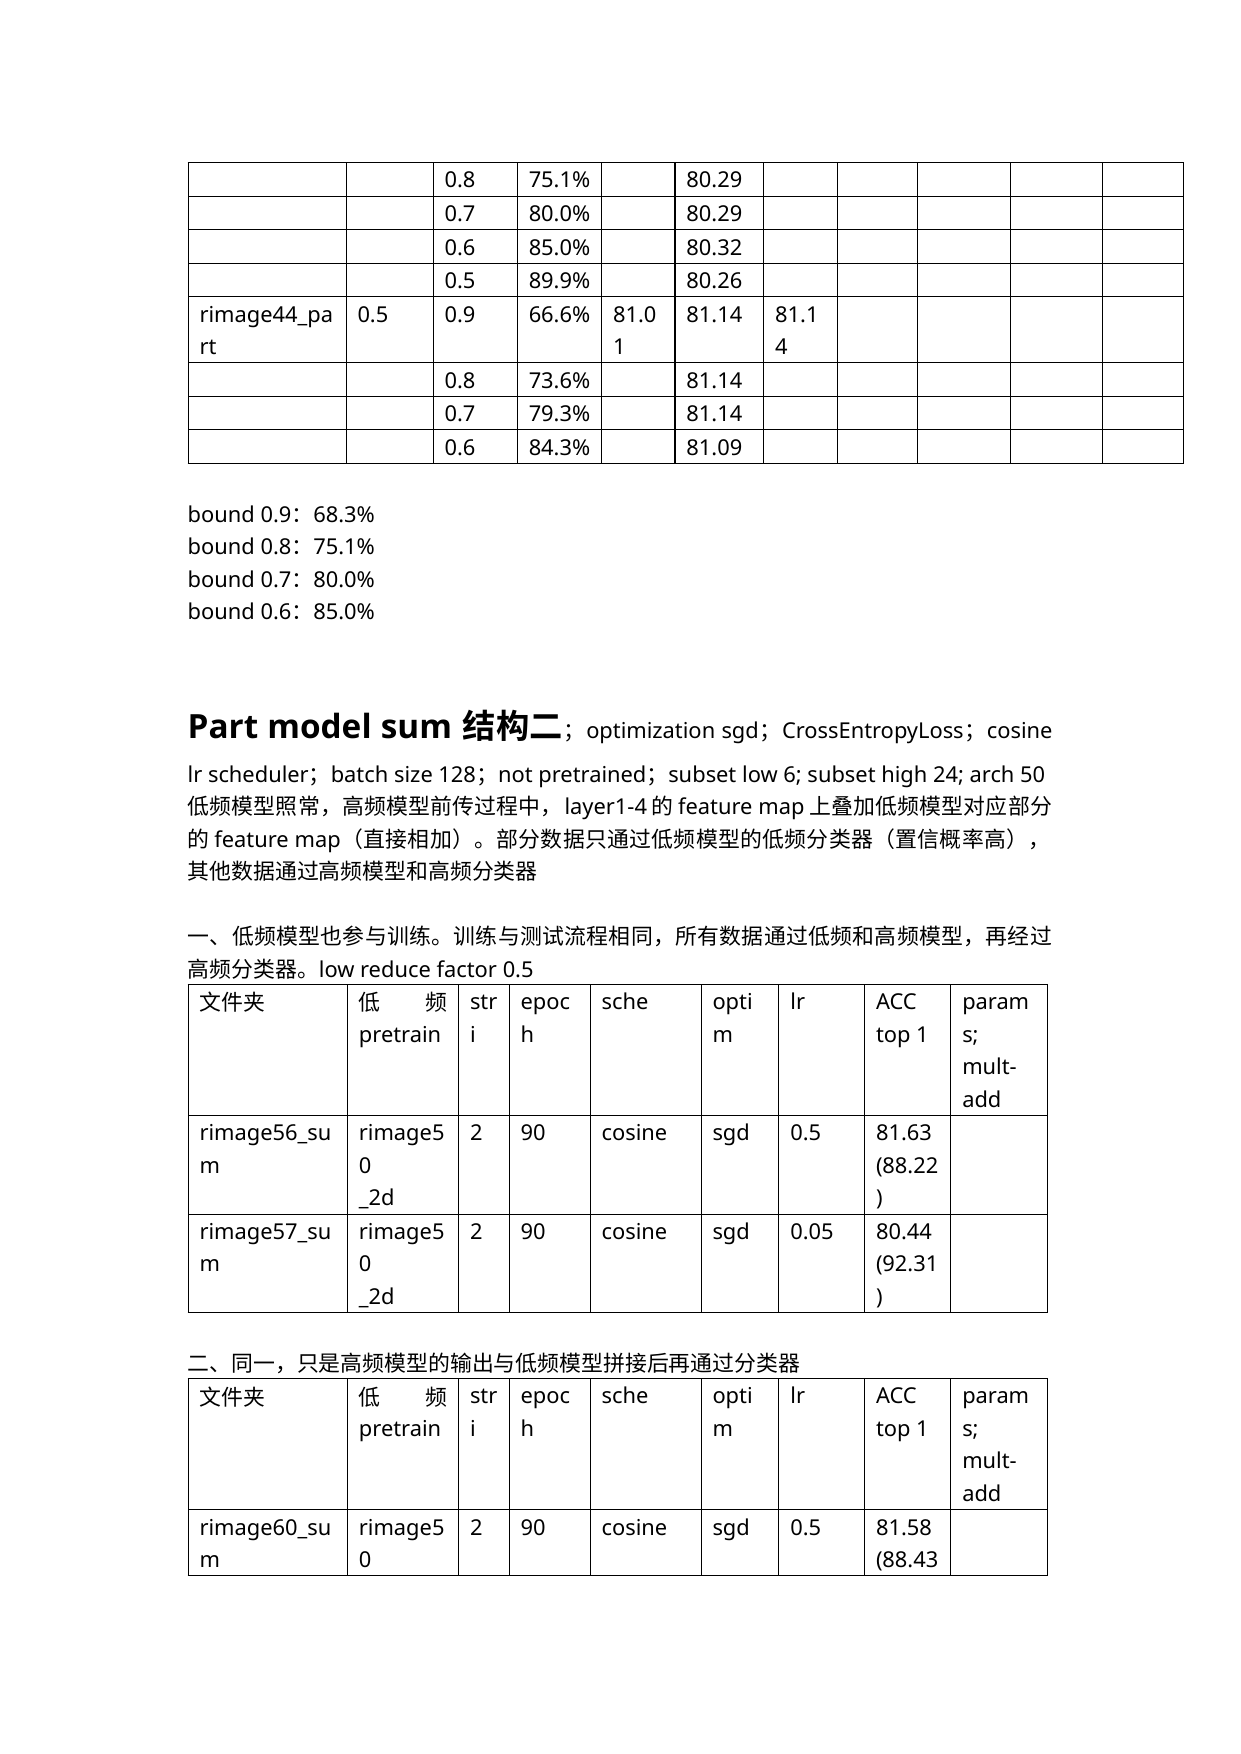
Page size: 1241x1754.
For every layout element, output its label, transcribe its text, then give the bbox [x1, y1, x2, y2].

table_cell [347, 230, 433, 263]
table_cell [764, 363, 837, 396]
table_cell [764, 264, 837, 296]
table_cell 2 [459, 1215, 509, 1312]
table_cell [838, 397, 917, 429]
table_cell sgd [702, 1215, 778, 1312]
table_cell [838, 297, 917, 362]
table_cell [764, 230, 837, 263]
table_cell 0.7 [434, 197, 517, 229]
table_cell [1011, 163, 1102, 196]
table_cell [602, 430, 674, 463]
table_cell [764, 430, 837, 463]
table_cell [347, 264, 433, 296]
text 二、同一，只是高频模型的输出与低频模型拼接后再通过分类器 [187, 1346, 1053, 1378]
table_cell 0.5 [779, 1510, 864, 1575]
table_cell [838, 363, 917, 396]
table_cell [838, 264, 917, 296]
table_header optim [702, 985, 778, 1115]
text bound 0.8：75.1% [187, 529, 1053, 561]
table_cell rimage50 _2d [348, 1215, 458, 1312]
table_cell cosine [591, 1215, 701, 1312]
table_cell [1011, 230, 1102, 263]
table_cell [1011, 397, 1102, 429]
table_cell 2 [459, 1116, 509, 1213]
table_cell 2 [459, 1510, 509, 1575]
table_cell 81.14 [764, 297, 837, 362]
table_header ACC top 1 [865, 985, 950, 1115]
table_cell 0.6 [434, 430, 517, 463]
table_cell 0.05 [779, 1215, 864, 1312]
table_cell [951, 1116, 1047, 1213]
table_cell 80.29 [676, 163, 763, 196]
table_cell 81.09 [676, 430, 763, 463]
table_header 低频pretrain [348, 985, 458, 1115]
table_cell 0.5 [779, 1116, 864, 1213]
text bound 0.7：80.0% [187, 561, 1053, 594]
table_cell 0.7 [434, 397, 517, 429]
table_header epoch [510, 1379, 590, 1509]
table_cell 0.5 [347, 297, 433, 362]
table_cell 81.14 [676, 297, 763, 362]
text Part model sum 结构二；optimization sgd；CrossEntropyLoss；cosine lr scheduler；batch size 128；not pretrained；subset low 6; subset high 24; arch 50 [187, 691, 1053, 789]
table_cell [347, 397, 433, 429]
table_cell 90 [510, 1116, 590, 1213]
table_cell [602, 264, 674, 296]
table_cell 80.29 [676, 197, 763, 229]
table_cell [189, 197, 346, 229]
table_cell [189, 230, 346, 263]
table_cell [1103, 264, 1183, 296]
table_cell 0.6 [434, 230, 517, 263]
table_cell [838, 430, 917, 463]
table_header lr [779, 1379, 864, 1509]
table_cell [602, 197, 674, 229]
text bound 0.6：85.0% [187, 594, 1053, 626]
table_cell sgd [702, 1116, 778, 1213]
table_cell 75.1% [518, 163, 601, 196]
table_cell [918, 163, 1010, 196]
table_cell 79.3% [518, 397, 601, 429]
table_cell [838, 230, 917, 263]
table_cell 85.0% [518, 230, 601, 263]
table_cell [189, 363, 346, 396]
table_cell [602, 363, 674, 396]
table_cell [918, 430, 1010, 463]
table_cell 84.3% [518, 430, 601, 463]
table_cell [602, 163, 674, 196]
table_cell [764, 397, 837, 429]
table_cell [347, 197, 433, 229]
table_cell 90 [510, 1215, 590, 1312]
table_cell 0.8 [434, 363, 517, 396]
table_cell 80.0% [518, 197, 601, 229]
table_cell [189, 264, 346, 296]
table_cell rimage50 _2d [348, 1510, 458, 1575]
table_cell [189, 430, 346, 463]
table_cell [918, 197, 1010, 229]
table_cell [1011, 197, 1102, 229]
table_cell [918, 363, 1010, 396]
table_cell [1103, 197, 1183, 229]
table_cell [189, 397, 346, 429]
table_cell rimage60_sum [189, 1510, 347, 1575]
table_cell [347, 163, 433, 196]
table_cell 80.26 [676, 264, 763, 296]
table_cell [951, 1510, 1047, 1575]
table_cell rimage57_sum [189, 1215, 347, 1312]
table_cell rimage56_sum [189, 1116, 347, 1213]
table_cell [918, 397, 1010, 429]
table_cell sgd [702, 1510, 778, 1575]
table_header stri [459, 985, 509, 1115]
table_cell [347, 363, 433, 396]
table_cell [1011, 363, 1102, 396]
table_cell [1103, 397, 1183, 429]
table_cell [838, 197, 917, 229]
table_cell [764, 163, 837, 196]
table_cell [1103, 430, 1183, 463]
table_cell 0.8 [434, 163, 517, 196]
table_cell 80.32 [676, 230, 763, 263]
text bound 0.9：68.3% [187, 496, 1053, 529]
table_cell [1103, 297, 1183, 362]
table_cell 81.63 (88.22) [865, 1116, 950, 1213]
table_cell [918, 230, 1010, 263]
table_cell 73.6% [518, 363, 601, 396]
table_cell 81.58 (88.43) [865, 1510, 950, 1575]
table_cell [1011, 264, 1102, 296]
table_cell [602, 397, 674, 429]
table_header stri [459, 1379, 509, 1509]
table_cell 90 [510, 1510, 590, 1575]
table_cell [347, 430, 433, 463]
table_header ACC top 1 [865, 1379, 950, 1509]
table_cell 81.14 [676, 397, 763, 429]
table_cell [1011, 430, 1102, 463]
table_header lr [779, 985, 864, 1115]
table_header 文件夹 [189, 985, 347, 1115]
table_header sche [591, 985, 701, 1115]
table_cell [951, 1215, 1047, 1312]
text 低频模型照常，高频模型前传过程中，layer1-4的feature map上叠加低频模型对应部分的feature map（直接相加）。部分数据只通过低频模型的低频分类器（置信概率高），其他数据通过高频模型和高频分类器 [187, 789, 1053, 886]
table_cell [764, 197, 837, 229]
table_cell [602, 230, 674, 263]
table_header params; mult-add [951, 1379, 1047, 1509]
table_cell 0.9 [434, 297, 517, 362]
table_cell [189, 163, 346, 196]
table_cell 66.6% [518, 297, 601, 362]
table_header 低频pretrain [348, 1379, 458, 1509]
table_header epoch [510, 985, 590, 1115]
table_cell [1011, 297, 1102, 362]
table_header sche [591, 1379, 701, 1509]
table_cell 81.14 [676, 363, 763, 396]
table_cell cosine [591, 1116, 701, 1213]
table_cell 0.5 [434, 264, 517, 296]
table_cell [1103, 163, 1183, 196]
table_cell cosine [591, 1510, 701, 1575]
table_cell [1103, 363, 1183, 396]
table_cell 89.9% [518, 264, 601, 296]
table_header optim [702, 1379, 778, 1509]
text 一、低频模型也参与训练。训练与测试流程相同，所有数据通过低频和高频模型，再经过高频分类器。low reduce factor 0.5 [187, 919, 1053, 984]
table_cell 81.01 [602, 297, 674, 362]
table_cell [918, 264, 1010, 296]
table_header 文件夹 [189, 1379, 347, 1509]
table_cell [1103, 230, 1183, 263]
table_cell [838, 163, 917, 196]
table_cell 80.44 (92.31) [865, 1215, 950, 1312]
table_cell rimage44_part [189, 297, 346, 362]
table_header params; mult-add [951, 985, 1047, 1115]
table_cell [918, 297, 1010, 362]
table_cell rimage50 _2d [348, 1116, 458, 1213]
